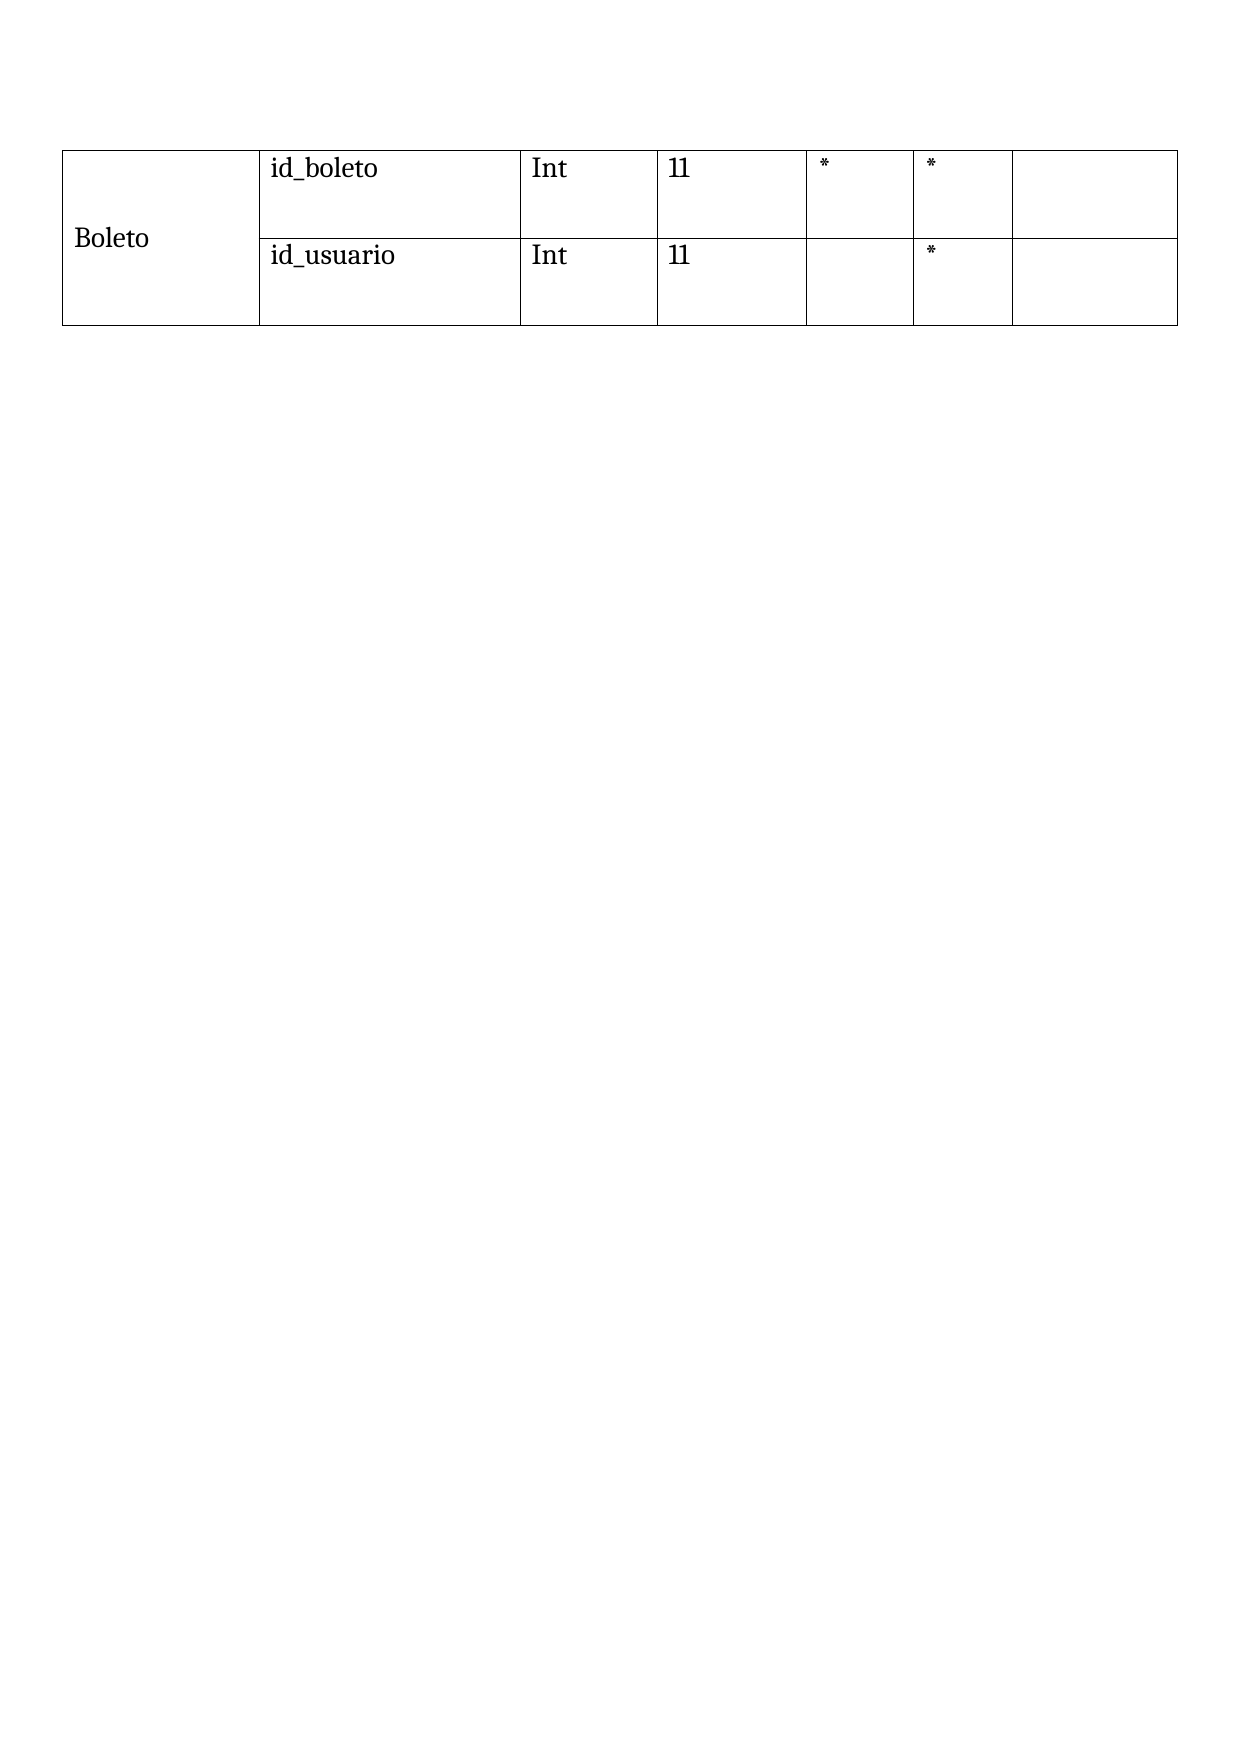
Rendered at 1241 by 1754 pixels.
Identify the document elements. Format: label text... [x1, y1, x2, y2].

table_cell 11 [658, 239, 806, 325]
table_cell id_usuario [260, 239, 520, 325]
table_cell * [914, 151, 1012, 237]
table_cell 11 [658, 151, 806, 237]
table_cell [1013, 239, 1177, 325]
table_cell Boleto [63, 151, 259, 325]
table_cell Int [521, 151, 657, 237]
table_cell [807, 239, 913, 325]
table_cell * [914, 239, 1012, 325]
table_cell Int [521, 239, 657, 325]
table_cell [1013, 151, 1177, 237]
table_cell id_boleto [260, 151, 520, 237]
table_cell * [807, 151, 913, 237]
